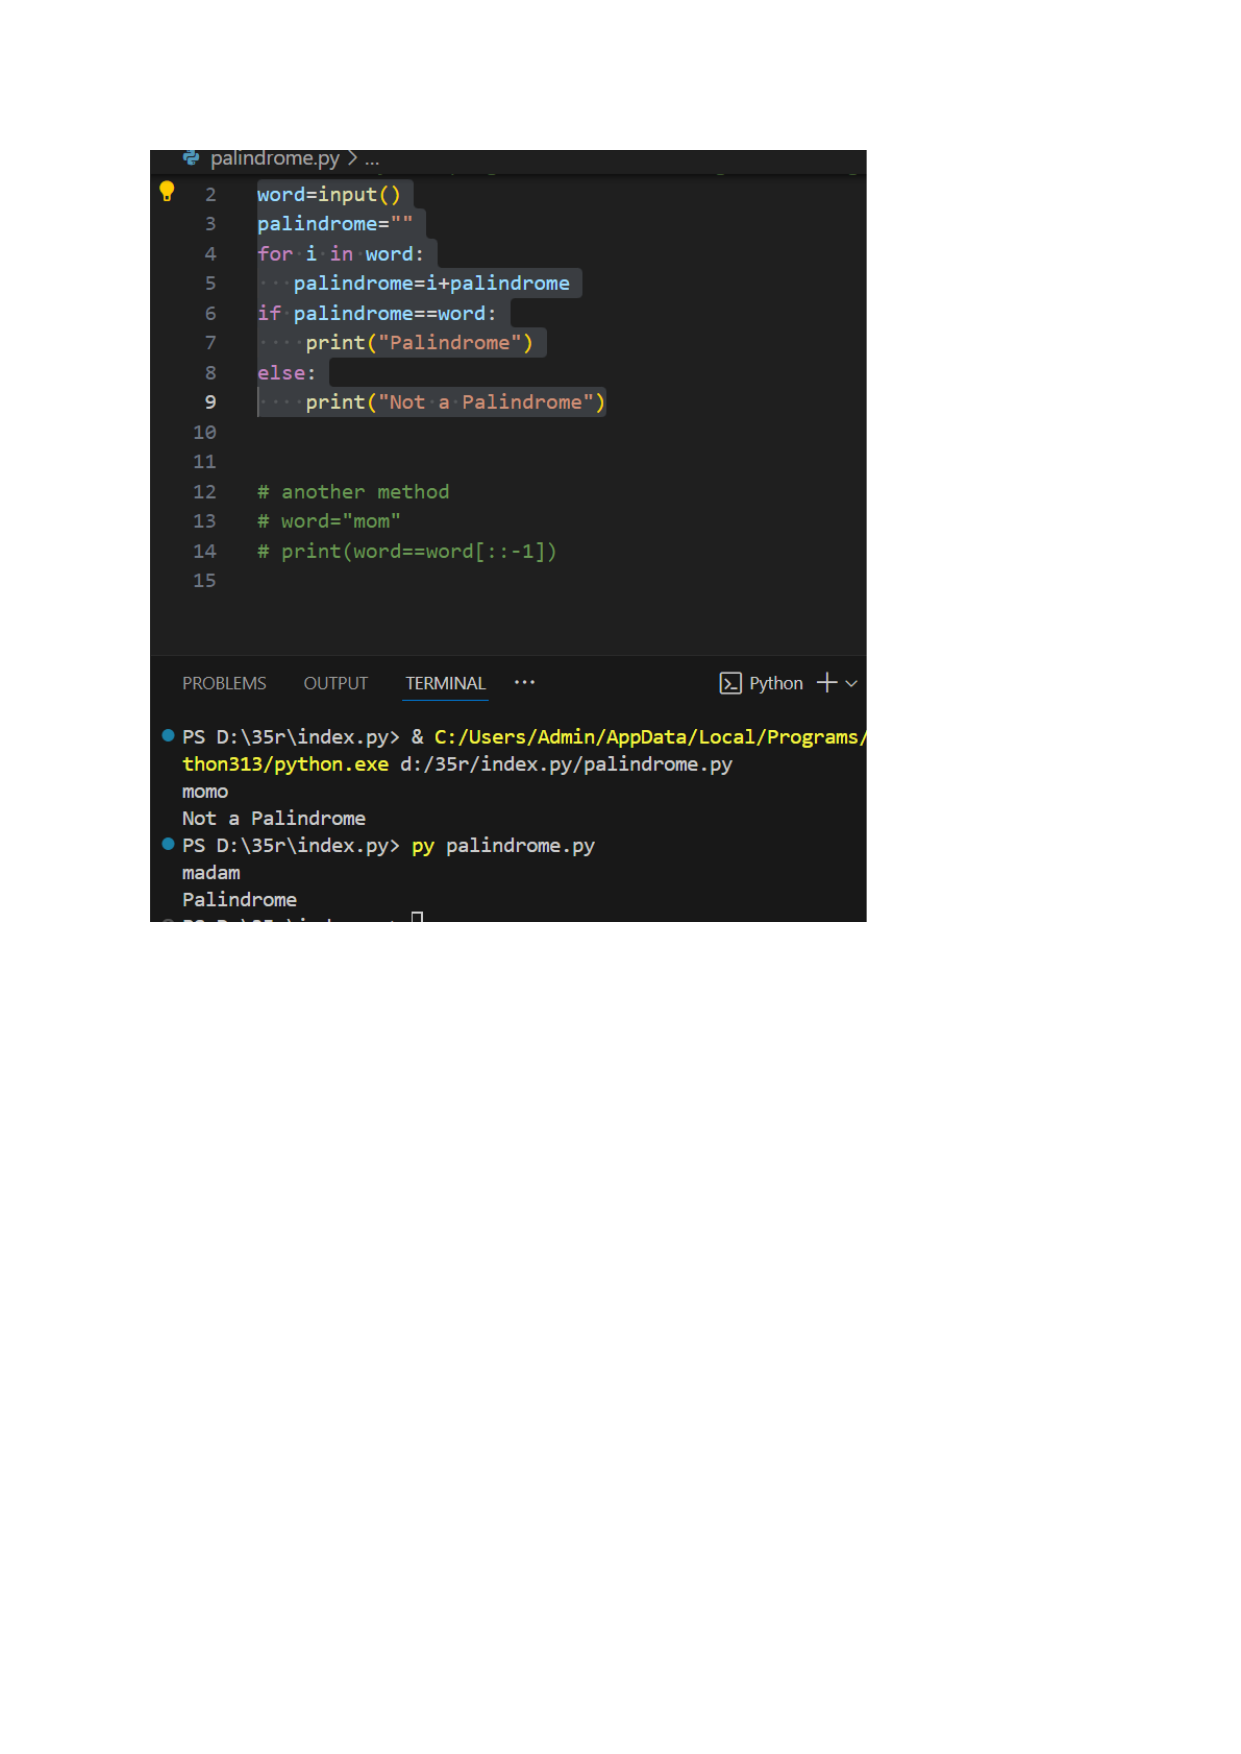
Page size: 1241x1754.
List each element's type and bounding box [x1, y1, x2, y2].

picture [150, 150, 867, 922]
